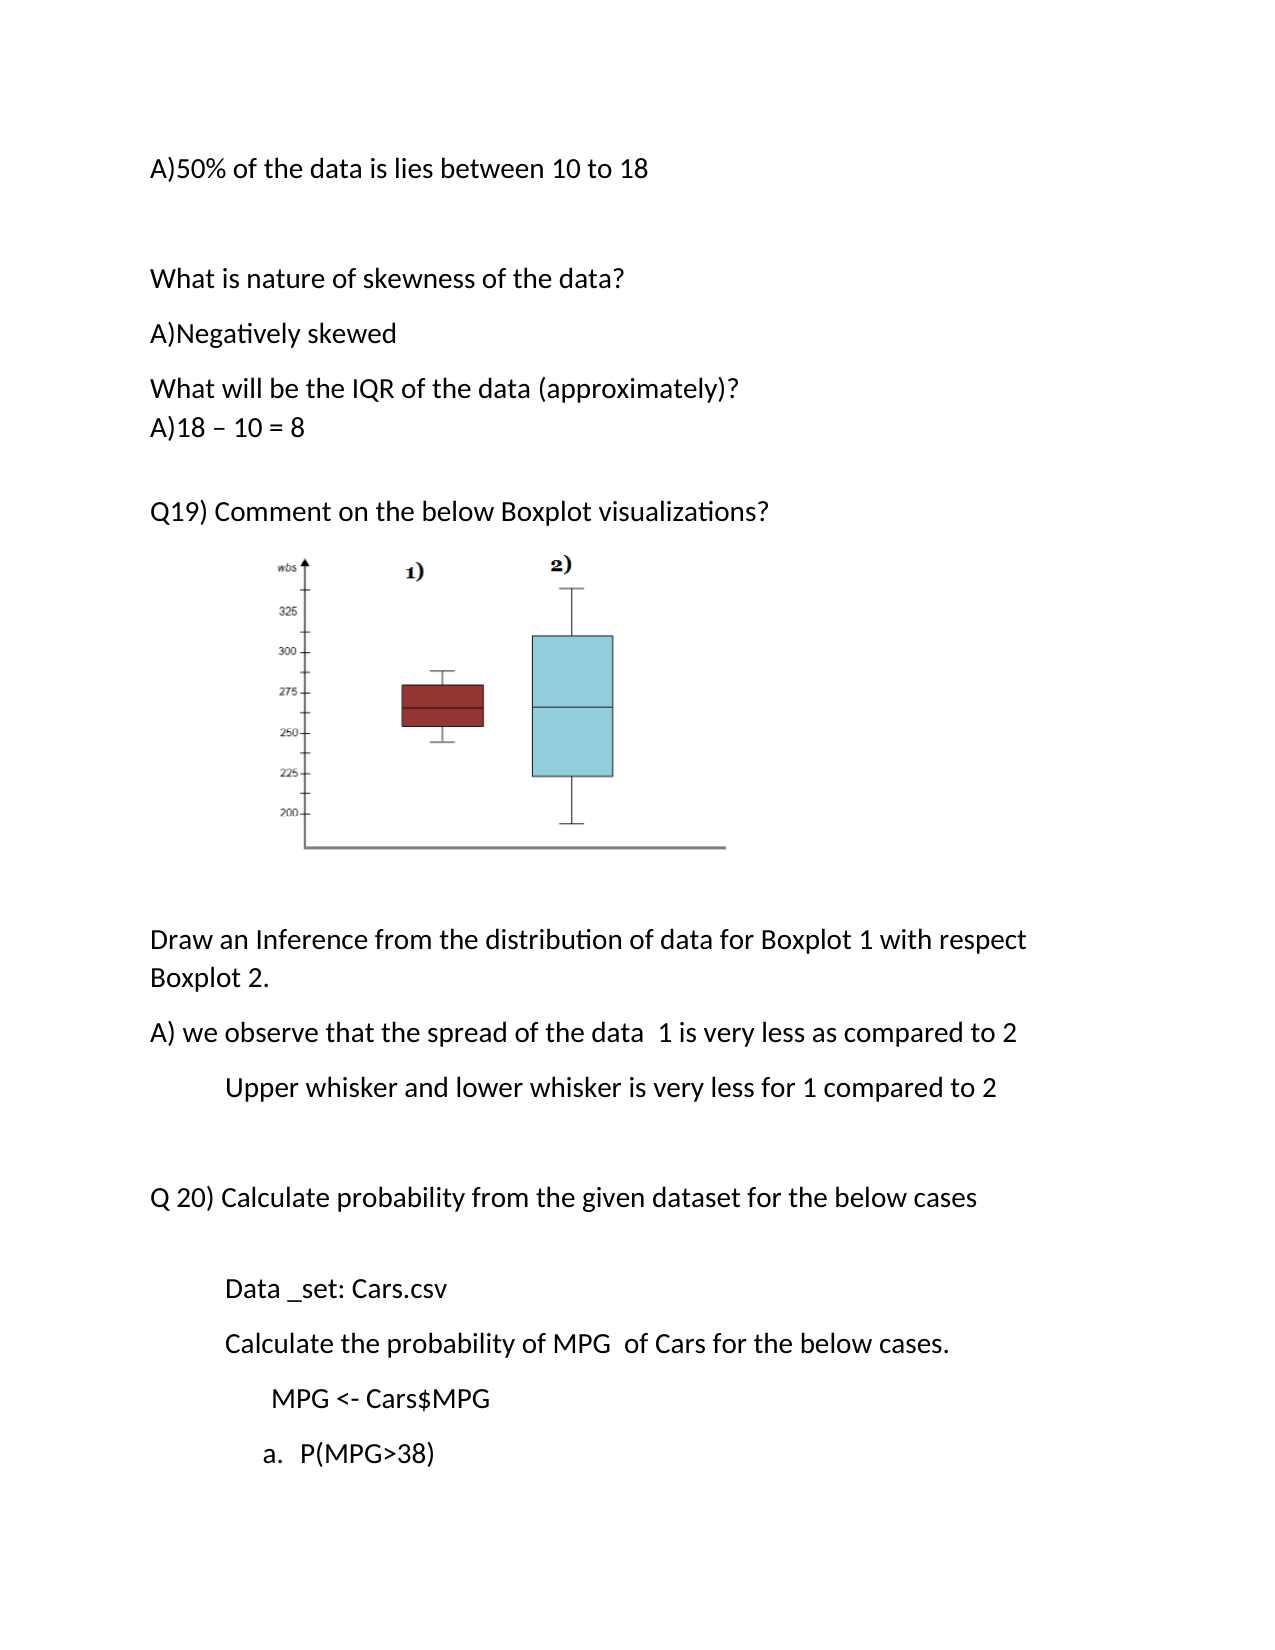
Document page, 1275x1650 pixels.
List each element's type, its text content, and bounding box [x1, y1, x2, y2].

text MPG <- Cars$MPG [225, 1381, 1125, 1416]
text Upper whisker and lower whisker is very less for 1 compared to 2 [150, 1069, 1125, 1105]
list P(MPG>38) [262, 1436, 1125, 1471]
picture [150, 548, 729, 902]
list we observe that the spread of the data 1 is very less as compared to 2 [150, 1014, 1125, 1050]
text Calculate the probability of MPG of Cars for the below cases. [225, 1325, 1125, 1361]
text A)Negatively skewed [150, 315, 1125, 351]
text Q19) Comment on the below Boxplot visualizations? [150, 493, 1125, 529]
text Q 20) Calculate probability from the given dataset for the below cases [150, 1179, 1125, 1215]
text A)50% of the data is lies between 10 to 18 [150, 150, 1125, 186]
text What is nature of skewness of the data? [150, 260, 1125, 296]
text What will be the IQR of the data (approximately)? A)18 – 10 = 8 [150, 370, 1125, 475]
text Draw an Inference from the distribution of data for Boxplot 1 with respect Boxplot 2. [150, 921, 1125, 995]
text Data _set: Cars.csv [225, 1270, 1125, 1306]
